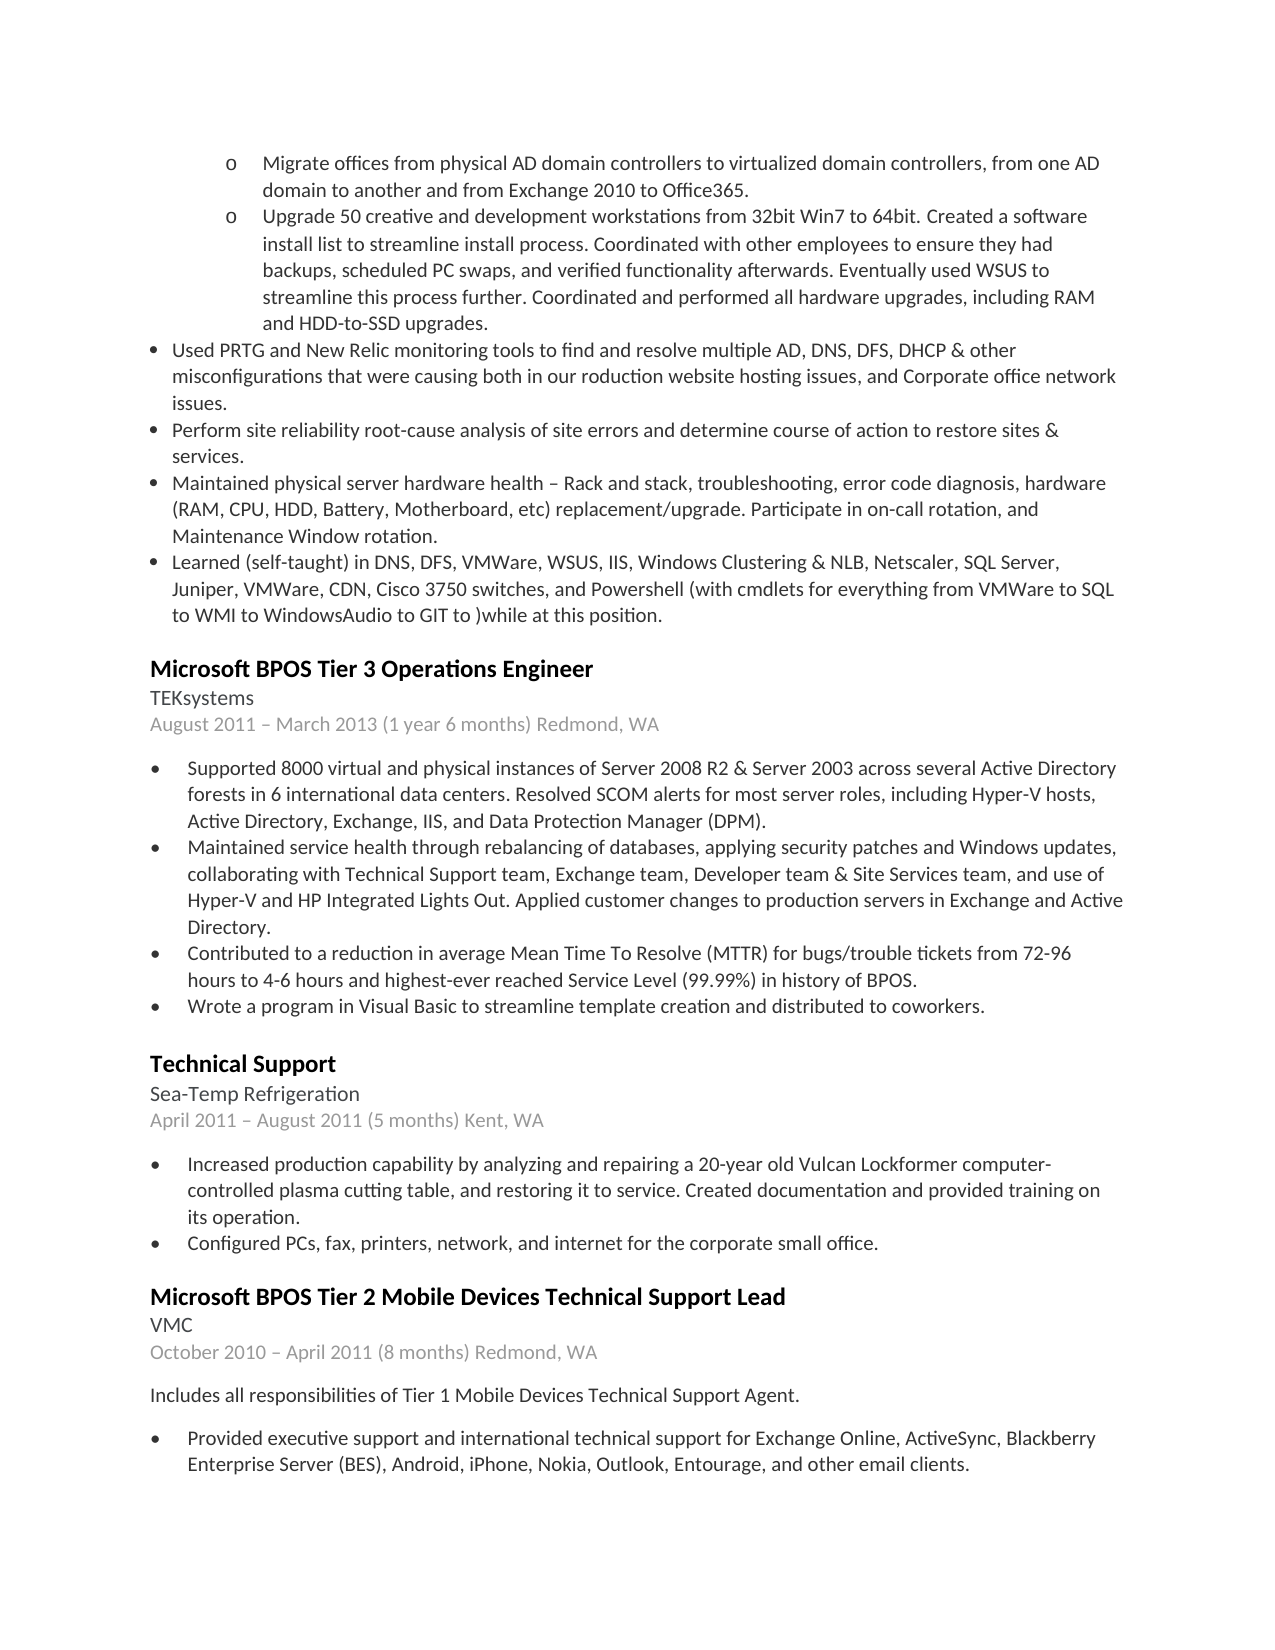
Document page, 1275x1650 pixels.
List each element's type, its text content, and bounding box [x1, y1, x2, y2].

list Migrate offices from physical AD domain controllers to virtualized domain controllers, from one AD domain to another and from Exchange 2010 to Office365. [225, 150, 1125, 203]
list Upgrade 50 creative and development workstations from 32bit Win7 to 64bit. Created a software install list to streamline install process. Coordinated with other employees to ensure they had backups, scheduled PC swaps, and verified functionality afterwards. Eventually used WSUS to streamline this process further. Coordinated and performed all hardware upgrades, including RAM and HDD-to-SSD upgrades. [225, 203, 1125, 336]
list Learned (self-taught) in DNS, DFS, VMWare, WSUS, IIS, Windows Clustering & NLB, Netscaler, SQL Server, Juniper, VMWare, CDN, Cisco 3750 switches, and Powershell (with cmdlets for everything from VMWare to SQL to WMI to WindowsAudio to GIT to )while at this position. [150, 548, 1125, 628]
list Maintained physical server hardware health – Rack and stack, troubleshooting, error code diagnosis, hardware (RAM, CPU, HDD, Battery, Motherboard, etc) replacement/upgrade. Participate in on-call rotation, and Maintenance Window rotation. [150, 469, 1125, 548]
list Used PRTG and New Relic monitoring tools to find and resolve multiple AD, DNS, DFS, DHCP & other misconfigurations that were causing both in our roduction website hosting issues, and Corporate office network issues. [150, 336, 1125, 416]
text Includes all responsibilities of Tier 1 Mobile Devices Technical Support Agent. [150, 1381, 1125, 1408]
subtitle VMC [150, 1312, 1125, 1338]
subtitle TEKsystems [150, 684, 1125, 710]
subtitle Technical Support [150, 1048, 1125, 1078]
list Provided executive support and international technical support for Exchange Online, ActiveSync, Blackberry Enterprise Server (BES), Android, iPhone, Nokia, Outlook, Entourage, and other email clients. [150, 1424, 1125, 1477]
list Contributed to a reduction in average Mean Time To Resolve (MTTR) for bugs/trouble tickets from 72-96 hours to 4-6 hours and highest-ever reached Service Level (99.99%) in history of BPOS. [150, 939, 1125, 993]
list Maintained service health through rebalancing of databases, applying security patches and Windows updates, collaborating with Technical Support team, Exchange team, Developer team & Site Services team, and use of Hyper-V and HP Integrated Lights Out. Applied customer changes to production servers in Exchange and Active Directory. [150, 833, 1125, 939]
text October 2010 – April 2011 (8 months) Redmond, WA [150, 1338, 1125, 1365]
list Supported 8000 virtual and physical instances of Server 2008 R2 & Server 2003 across several Active Directory forests in 6 international data centers. Resolved SCOM alerts for most server roles, including Hyper-V hosts, Active Directory, Exchange, IIS, and Data Protection Manager (DPM). [150, 753, 1125, 833]
list Wrote a program in Visual Basic to streamline template creation and distributed to coworkers. [150, 993, 1125, 1019]
text August 2011 – March 2013 (1 year 6 months) Redmond, WA [150, 710, 1125, 737]
subtitle Microsoft BPOS Tier 2 Mobile Devices Technical Support Lead [150, 1281, 1125, 1312]
list Perform site reliability root-cause analysis of site errors and determine course of action to restore sites & services. [150, 416, 1125, 469]
text April 2011 – August 2011 (5 months) Kent, WA [150, 1107, 1125, 1133]
subtitle Microsoft BPOS Tier 3 Operations Engineer [150, 653, 1125, 684]
subtitle Sea-Temp Refrigeration [150, 1078, 1125, 1107]
list Configured PCs, fax, printers, network, and internet for the corporate small office. [150, 1229, 1125, 1256]
list Increased production capability by analyzing and repairing a 20-year old Vulcan Lockformer computer-controlled plasma cutting table, and restoring it to service. Created documentation and provided training on its operation. [150, 1150, 1125, 1229]
